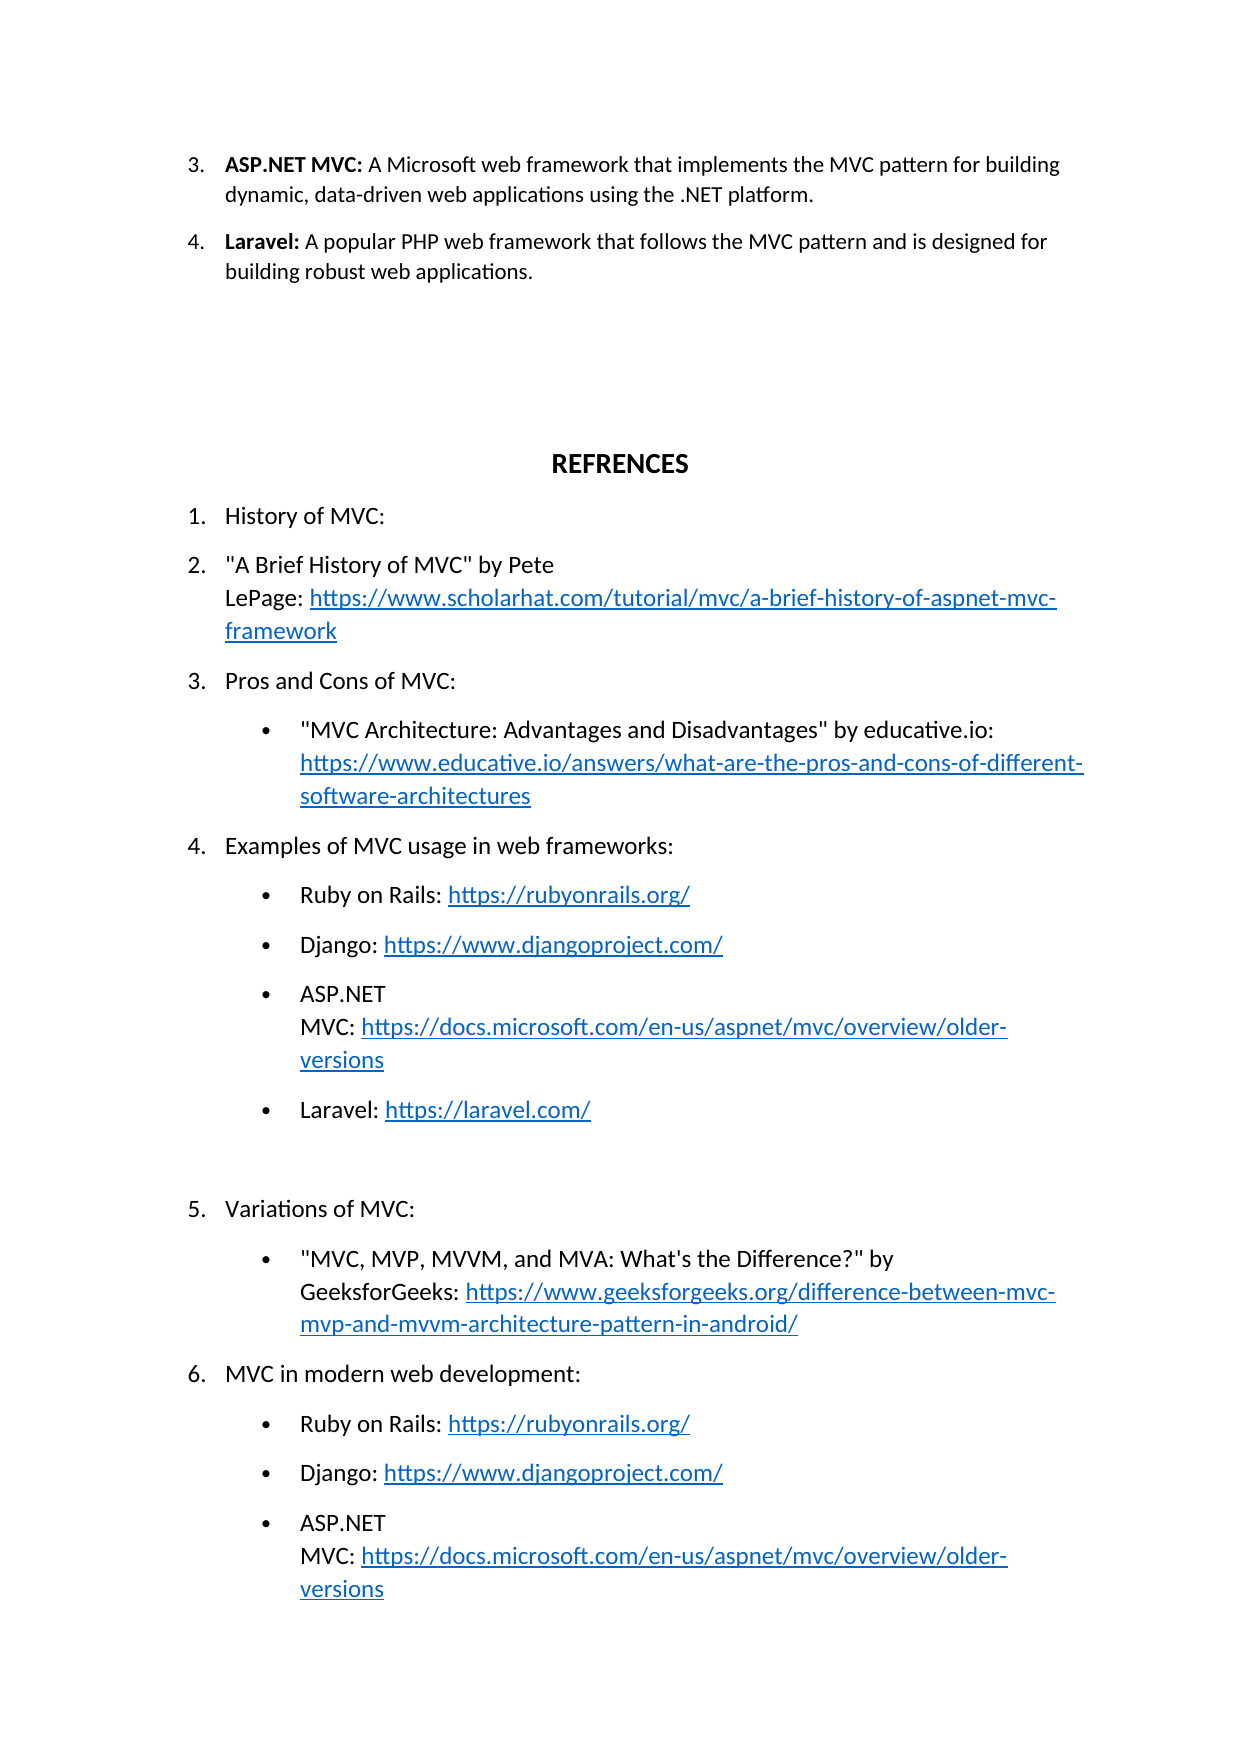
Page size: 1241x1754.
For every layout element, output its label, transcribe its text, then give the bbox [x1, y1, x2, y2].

list Pros and Cons of MVC: [187, 665, 1090, 695]
list "MVC Architecture: Advantages and Disadvantages" by educative.io: https://www.educative.io/answers/what-are-the-pros-and-cons-of-different-software-architectures [262, 714, 1090, 811]
text REFRENCES [150, 445, 1090, 480]
list ASP.NET MVC: https://docs.microsoft.com/en-us/aspnet/mvc/overview/older-versions [262, 1507, 1090, 1603]
list Ruby on Rails: https://rubyonrails.org/ [262, 1408, 1090, 1438]
list Django: https://www.djangoproject.com/ [262, 929, 1090, 959]
list Django: https://www.djangoproject.com/ [262, 1457, 1090, 1488]
list ASP.NET MVC: A Microsoft web framework that implements the MVC pattern for building dynamic, data-driven web applications using the .NET platform. [187, 150, 1090, 208]
list "A Brief History of MVC" by Pete LePage: https://www.scholarhat.com/tutorial/mvc/a-brief-history-of-aspnet-mvc-framework [187, 549, 1090, 646]
list Laravel: A popular PHP web framework that follows the MVC pattern and is designed for building robust web applications. [187, 227, 1090, 285]
list MVC in modern web development: [187, 1358, 1090, 1389]
list History of MVC: [187, 500, 1090, 530]
list Variations of MVC: [187, 1193, 1090, 1224]
list Examples of MVC usage in web frameworks: [187, 830, 1090, 860]
list ASP.NET MVC: https://docs.microsoft.com/en-us/aspnet/mvc/overview/older-versions [262, 979, 1090, 1075]
list Laravel: https://laravel.com/ [262, 1094, 1090, 1124]
list "MVC, MVP, MVVM, and MVA: What's the Difference?" by GeeksforGeeks: https://www.geeksforgeeks.org/difference-between-mvc-mvp-and-mvvm-architecture-pattern-in-android/ [262, 1243, 1090, 1339]
list Ruby on Rails: https://rubyonrails.org/ [262, 879, 1090, 910]
